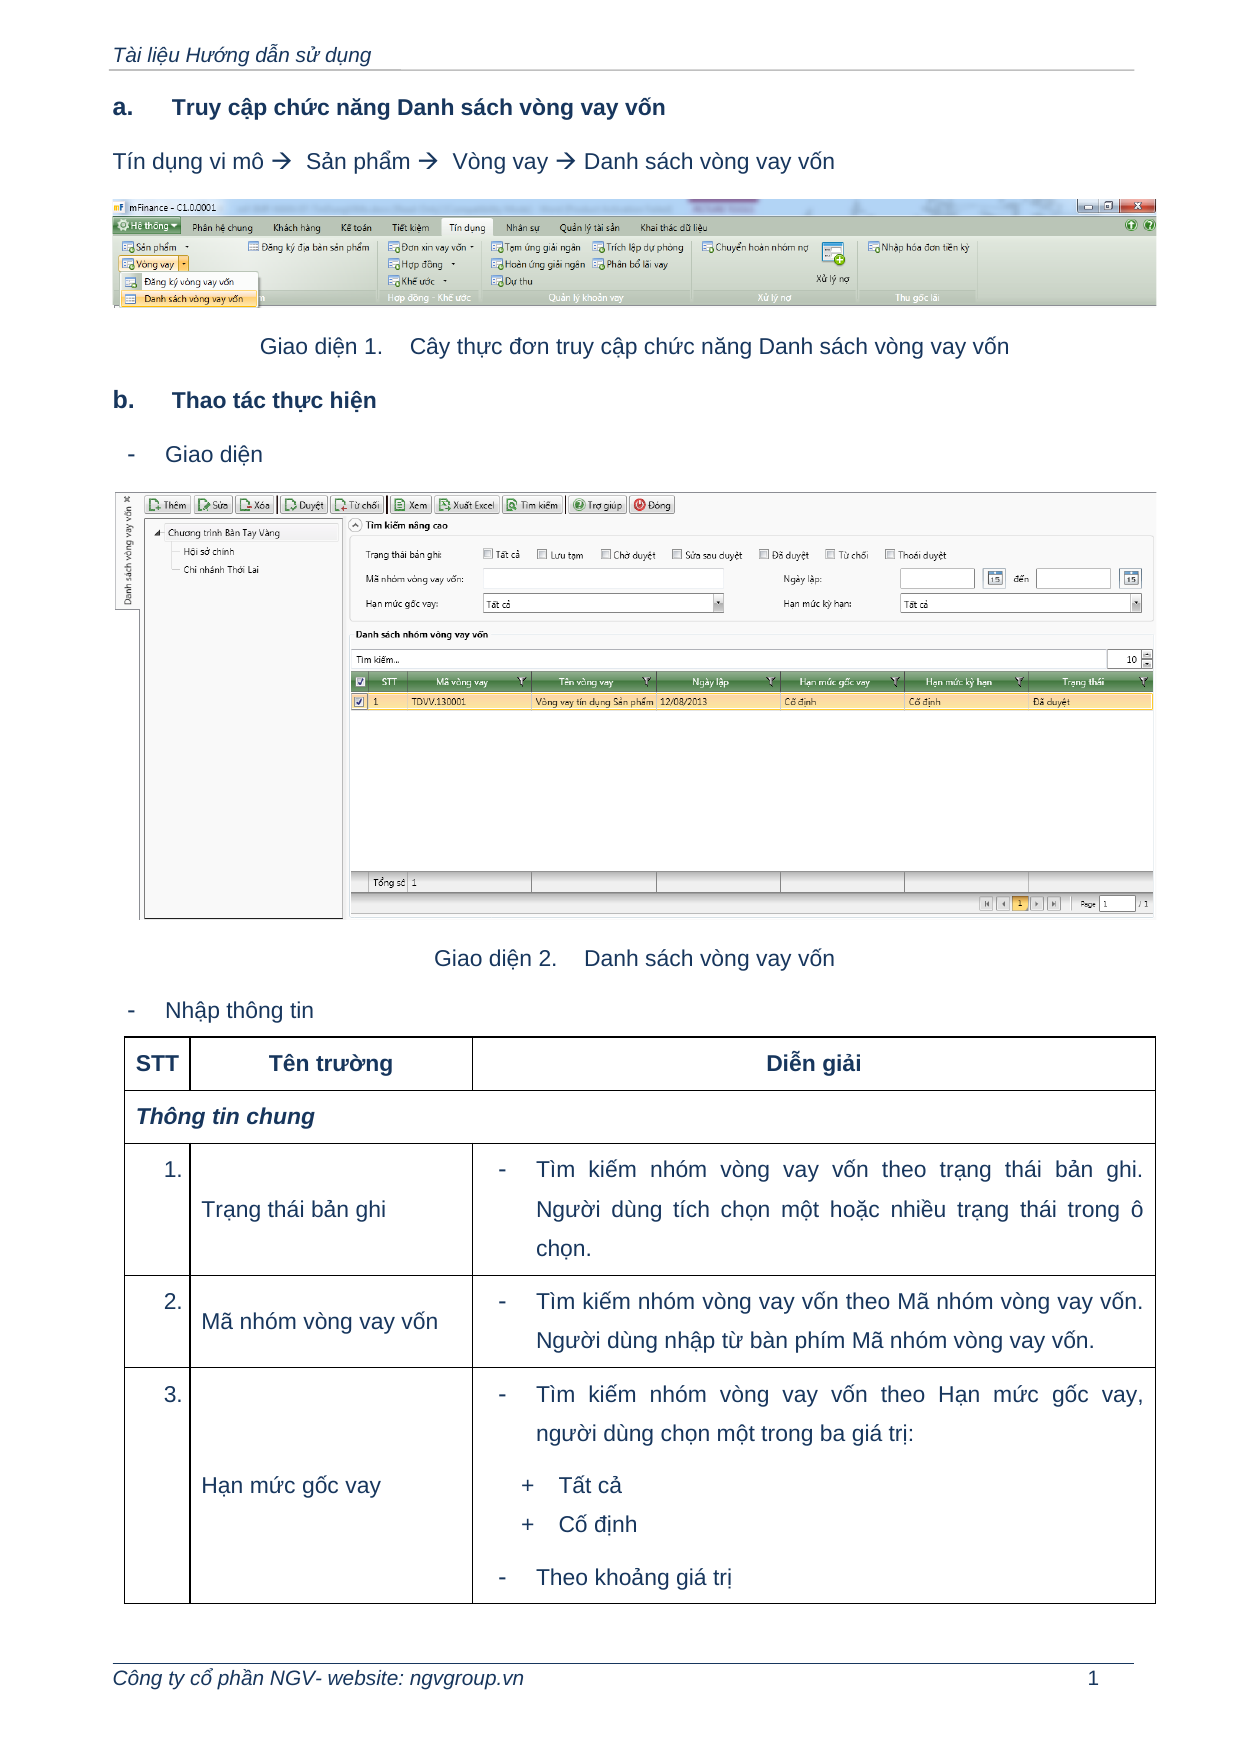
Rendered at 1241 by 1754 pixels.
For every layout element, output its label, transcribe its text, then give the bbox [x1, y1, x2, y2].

table_cell Trạng thái bản ghi [191, 1144, 472, 1274]
table_header Diễn giải [473, 1038, 1155, 1089]
table_header Tên trường [191, 1038, 472, 1089]
picture [112, 199, 1157, 308]
table_cell Tìm kiếm nhóm vòng vay vốn theo Hạn mức gốc vay, người dùng chọn một trong ba giá trị: Tất cả Cố định Theo khoảng giá trị [473, 1368, 1155, 1603]
text Giao diện [127, 441, 1156, 467]
table_cell Thông tin chung [125, 1091, 1155, 1142]
text Danh sách vòng vay vốn [112, 945, 1156, 971]
subtitle Thao tác thực hiện [112, 385, 1156, 414]
table_cell Hạn mức gốc vay [191, 1368, 472, 1603]
table_cell Tìm kiếm nhóm vòng vay vốn theo trạng thái bản ghi. Người dùng tích chọn một hoặc nhiều trạng thái trong ô chọn. [473, 1144, 1155, 1274]
text Tín dụng vi mô Sản phẩm Vòng vay Danh sách vòng vay vốn [112, 148, 1156, 174]
table_cell [125, 1144, 189, 1274]
table_header STT [125, 1038, 189, 1089]
table_cell Tìm kiếm nhóm vòng vay vốn theo Mã nhóm vòng vay vốn. Người dùng nhập từ bàn phím Mã nhóm vòng vay vốn. [473, 1276, 1155, 1367]
picture [112, 492, 1157, 920]
table_cell [125, 1368, 189, 1603]
text Cây thực đơn truy cập chức năng Danh sách vòng vay vốn [112, 333, 1156, 359]
table_cell [125, 1276, 189, 1367]
text Nhập thông tin [127, 997, 1156, 1023]
subtitle Truy cập chức năng Danh sách vòng vay vốn [112, 92, 1156, 121]
table_cell Mã nhóm vòng vay vốn [191, 1276, 472, 1367]
